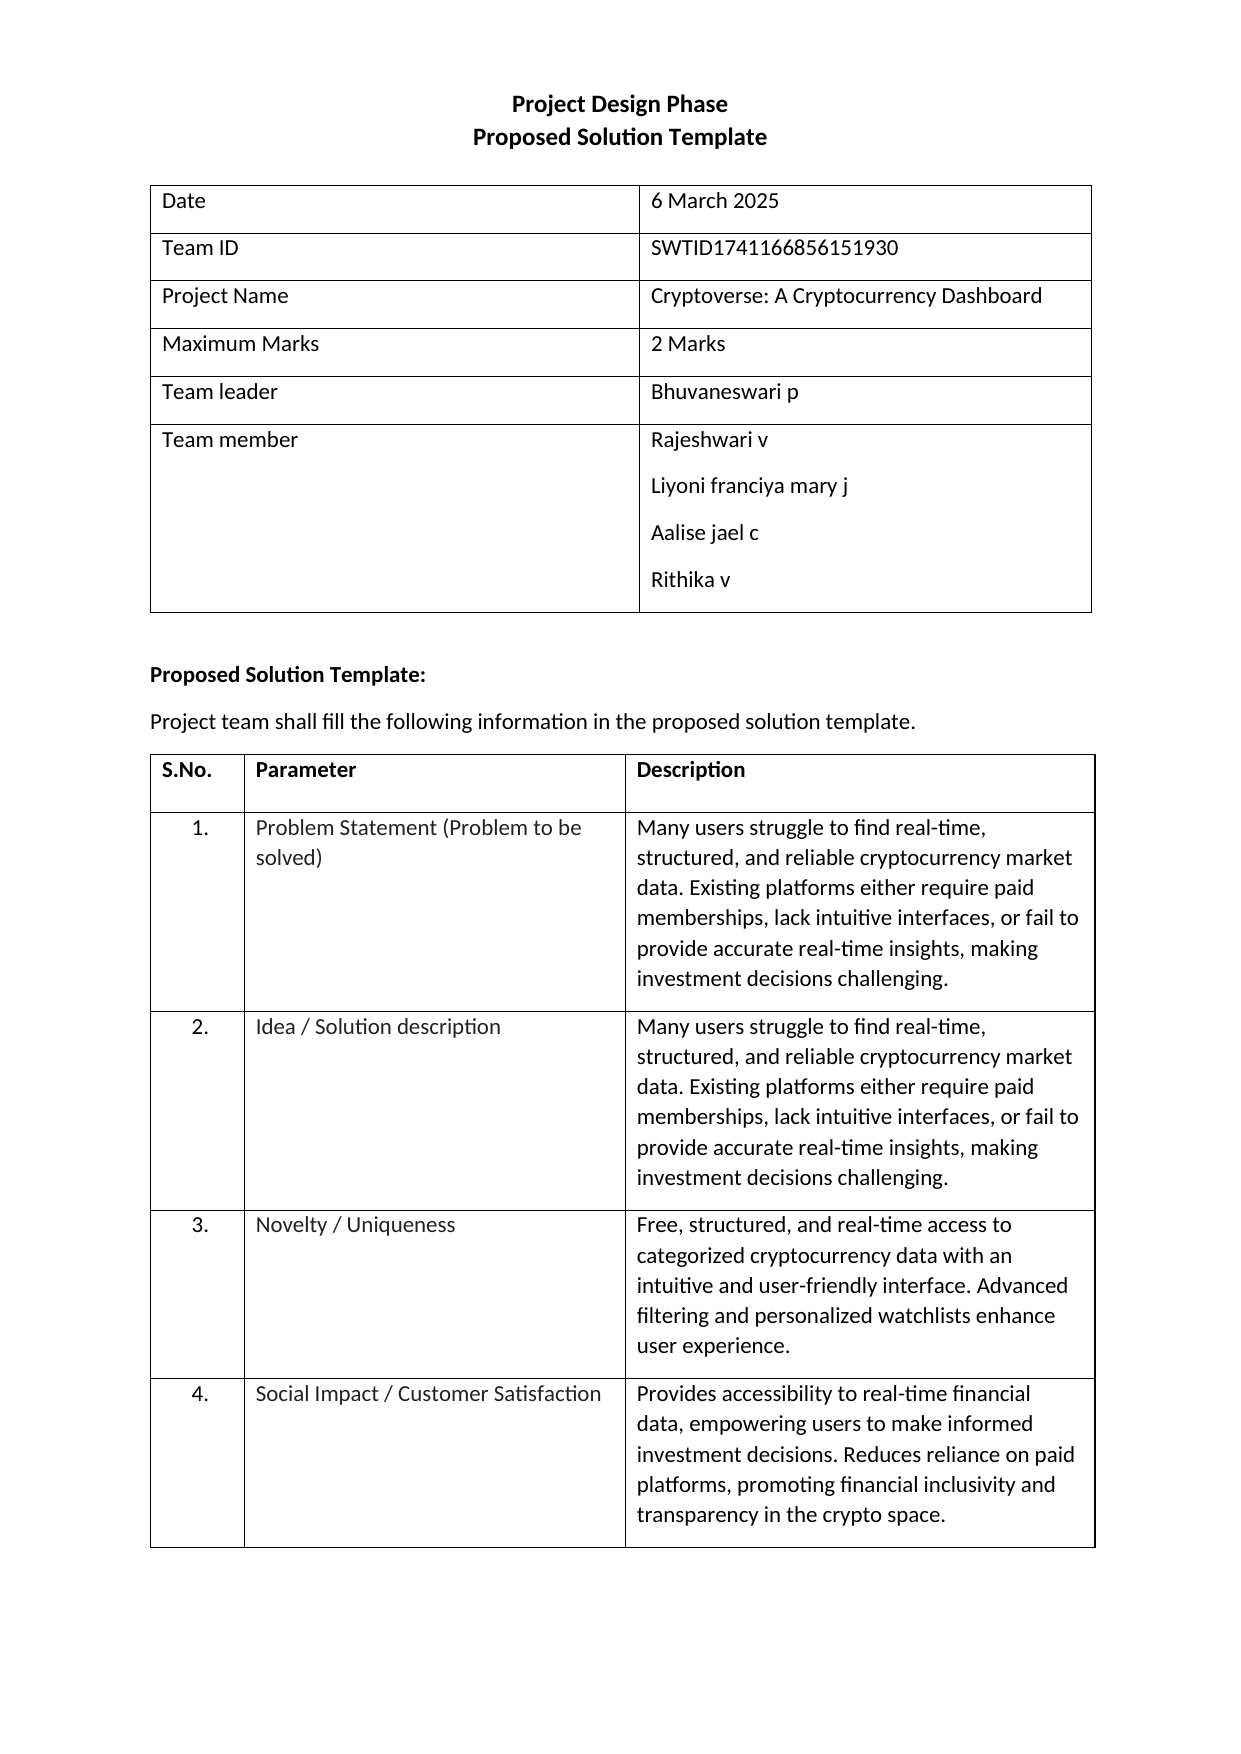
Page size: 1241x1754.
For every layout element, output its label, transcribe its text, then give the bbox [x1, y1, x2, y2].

text Proposed Solution Template [150, 122, 1090, 152]
table_cell Rajeshwari v Liyoni franciya mary j Aalise jael c Rithika v [640, 425, 1091, 612]
table_header 6 March 2025 [640, 186, 1091, 232]
table_cell Team leader [151, 377, 639, 424]
table_cell 2 Marks [640, 329, 1091, 376]
table_cell Social Impact / Customer Satisfaction [245, 1379, 625, 1547]
table_cell Problem Statement (Problem to be solved) [245, 813, 625, 1011]
table_cell Maximum Marks [151, 329, 639, 376]
table_header S.No. [151, 755, 244, 812]
table_header Description [626, 755, 1094, 812]
table_cell Team ID [151, 234, 639, 280]
table_cell Idea / Solution description [245, 1012, 625, 1209]
text Project team shall fill the following information in the proposed solution template. [150, 707, 1090, 735]
table_header Date [151, 186, 639, 232]
table_cell Cryptoverse: A Cryptocurrency Dashboard [640, 281, 1091, 328]
table_cell Provides accessibility to real-time financial data, empowering users to make informed investment decisions. Reduces reliance on paid platforms, promoting financial inclusivity and transparency in the crypto space. [626, 1379, 1094, 1547]
table_cell Project Name [151, 281, 639, 328]
text Proposed Solution Template: [150, 660, 1090, 688]
table_cell Team member [151, 425, 639, 612]
table_cell [151, 1379, 244, 1547]
table_cell Free, structured, and real-time access to categorized cryptocurrency data with an intuitive and user-friendly interface. Advanced filtering and personalized watchlists enhance user experience. [626, 1211, 1094, 1378]
table_cell Many users struggle to find real-time, structured, and reliable cryptocurrency market data. Existing platforms either require paid memberships, lack intuitive interfaces, or fail to provide accurate real-time insights, making investment decisions challenging. [626, 813, 1094, 1011]
table_header Parameter [245, 755, 625, 812]
table_cell Bhuvaneswari p [640, 377, 1091, 424]
table_cell [151, 813, 244, 1011]
table_cell Novelty / Uniqueness [245, 1211, 625, 1378]
table_cell SWTID1741166856151930 [640, 234, 1091, 280]
text Project Design Phase [150, 89, 1090, 119]
table_cell Many users struggle to find real-time, structured, and reliable cryptocurrency market data. Existing platforms either require paid memberships, lack intuitive interfaces, or fail to provide accurate real-time insights, making investment decisions challenging. [626, 1012, 1094, 1209]
table_cell [151, 1211, 244, 1378]
table_cell [151, 1012, 244, 1209]
